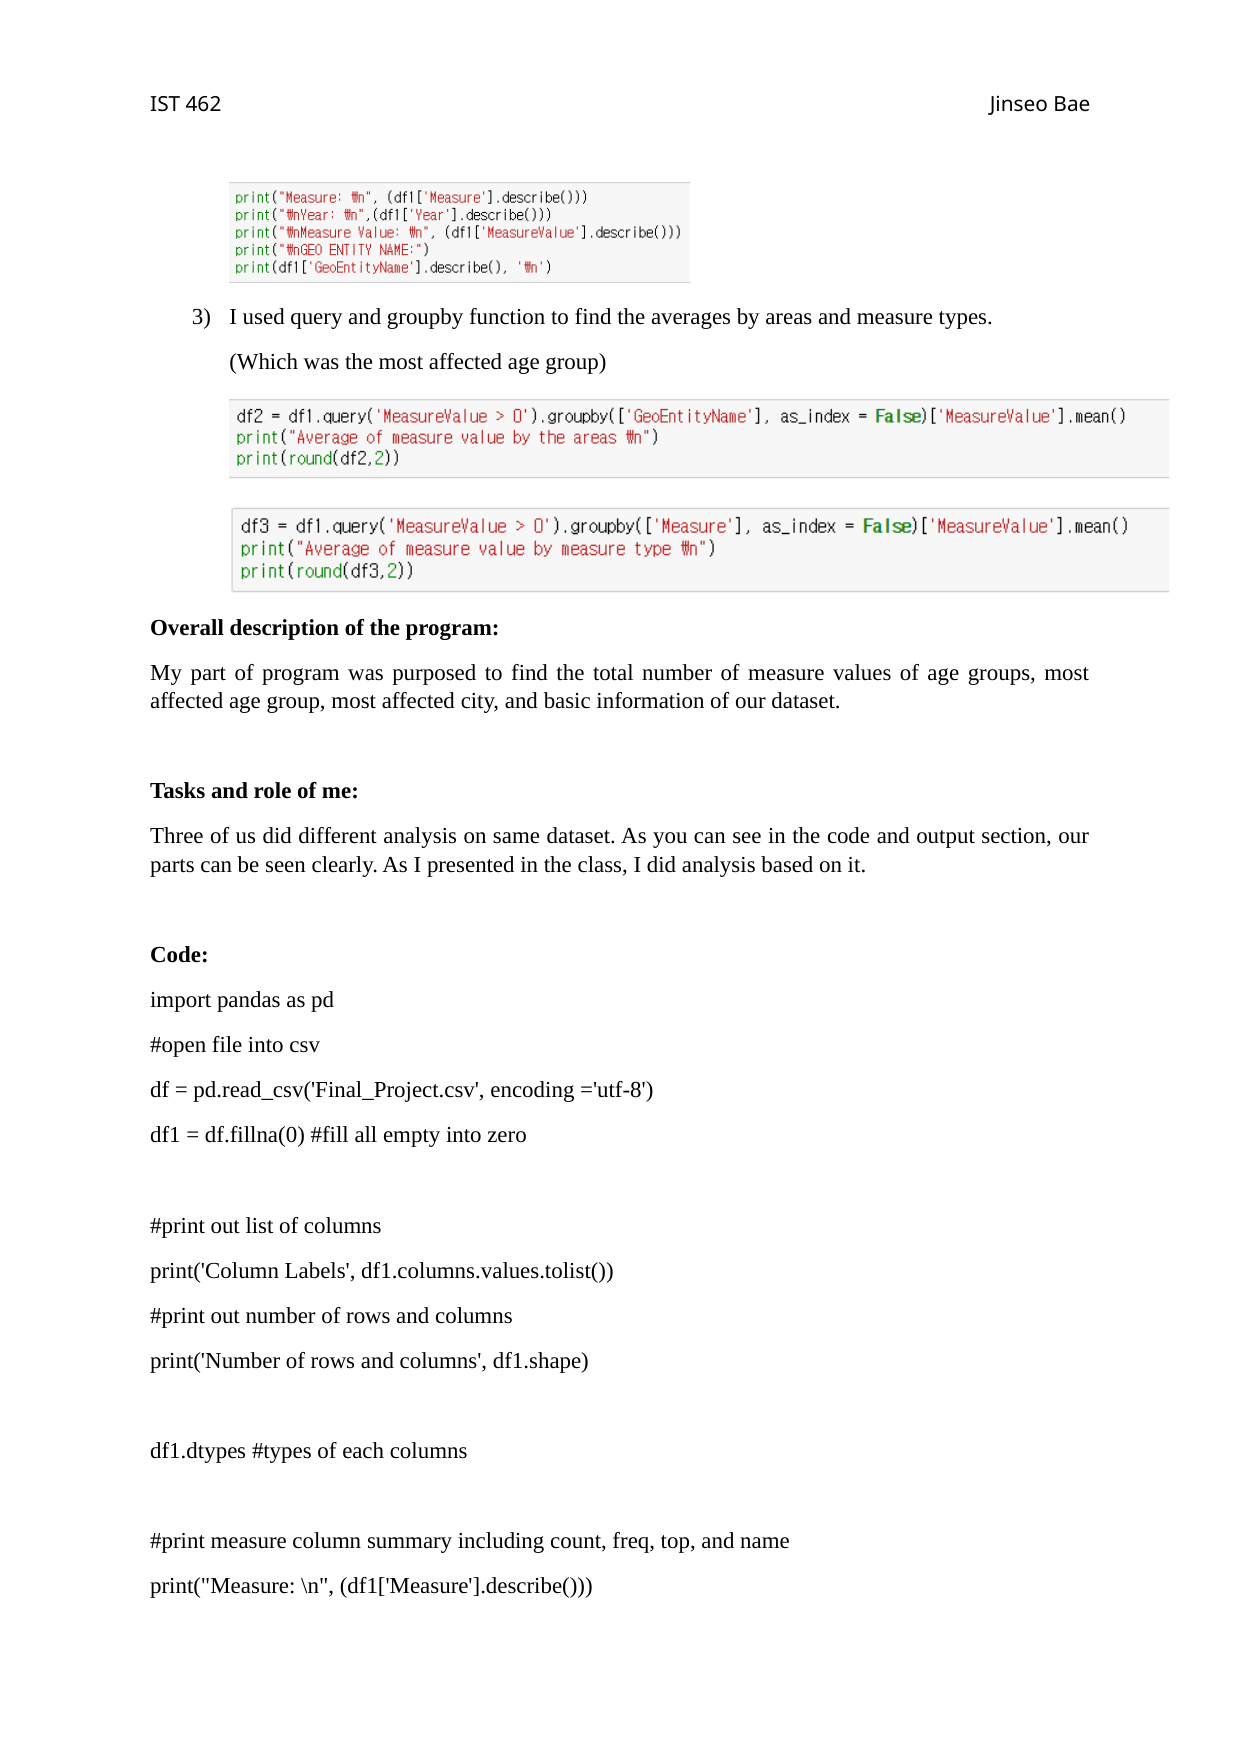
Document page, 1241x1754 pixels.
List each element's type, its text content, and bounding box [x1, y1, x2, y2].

text Code: [150, 941, 1090, 967]
text print('Number of rows and columns', df1.shape) [150, 1347, 1090, 1373]
text #open file into csv [150, 1031, 1090, 1058]
text print("Measure: \n", (df1['Measure'].describe())) [150, 1573, 1090, 1599]
text #print measure column summary including count, freq, top, and name [150, 1527, 1090, 1554]
text df1 = df.fillna(0) #fill all empty into zero [150, 1122, 1090, 1148]
text My part of program was purposed to find the total number of measure values of age groups, most affected age group, most affected city, and basic information of our dataset. [150, 659, 1090, 713]
text Overall description of the program: [150, 614, 1090, 640]
text #print out number of rows and columns [150, 1302, 1090, 1328]
text df = pd.read_csv('Final_Project.csv', encoding ='utf-8') [150, 1076, 1090, 1103]
text print('Column Labels', df1.columns.values.tolist()) [150, 1257, 1090, 1283]
text df1.dtypes #types of each columns [150, 1437, 1090, 1464]
text #print out list of columns [150, 1212, 1090, 1238]
text import pandas as pd [150, 986, 1090, 1013]
list (Which was the most affected age group) [229, 348, 1090, 374]
picture [229, 177, 691, 284]
list I used query and groupby function to find the averages by areas and measure types. [192, 303, 1090, 329]
picture [229, 393, 1170, 482]
text Three of us did different analysis on same dataset. As you can see in the code and output section, our parts can be seen clearly. As I presented in the class, I did analysis based on it. [150, 822, 1090, 877]
picture [229, 500, 1170, 595]
text Tasks and role of me: [150, 777, 1090, 804]
